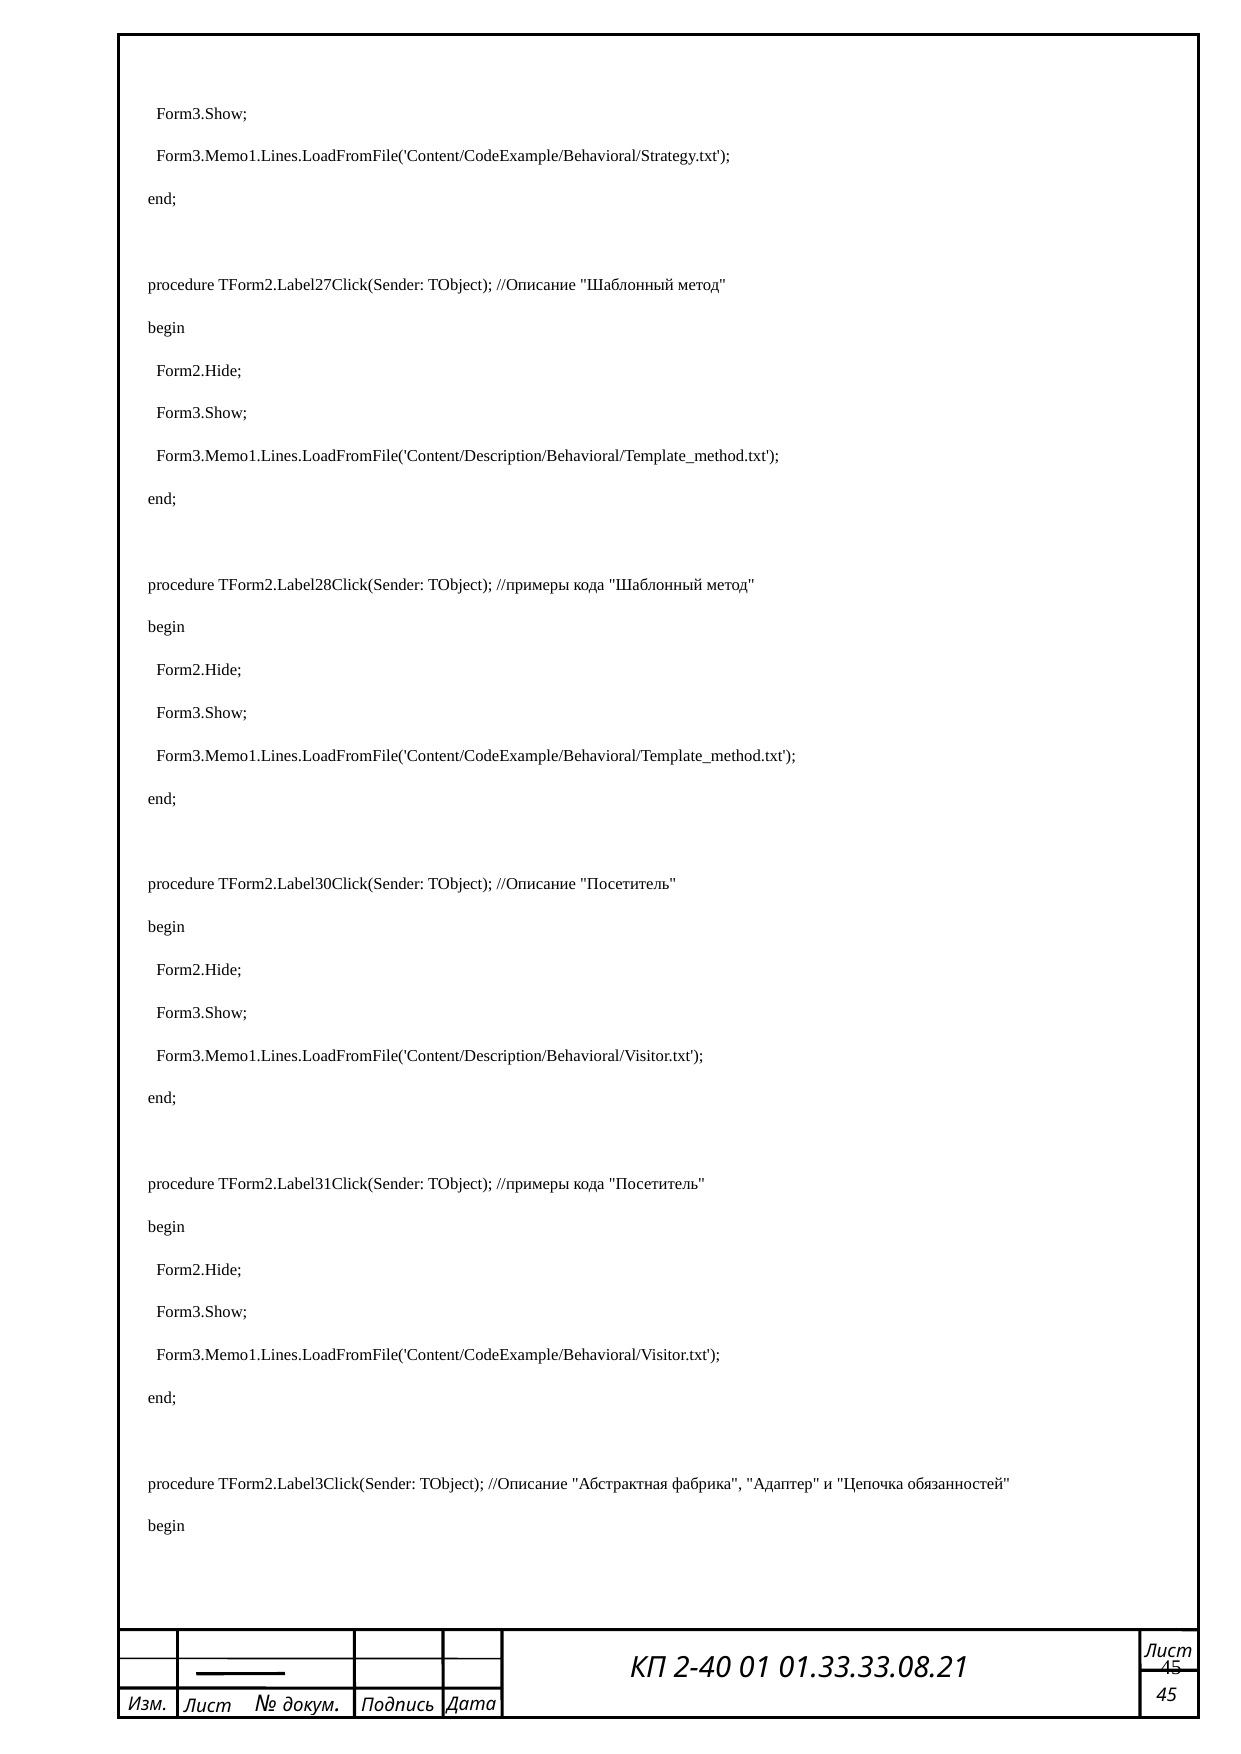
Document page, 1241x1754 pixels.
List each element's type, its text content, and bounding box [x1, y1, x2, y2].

text Form3.Memo1.Lines.LoadFromFile('Content/Description/Behavioral/Template_method.txt'); [148, 446, 1181, 465]
text begin [148, 1516, 1181, 1535]
text Form3.Memo1.Lines.LoadFromFile('Content/Description/Behavioral/Visitor.txt'); [148, 1045, 1181, 1064]
text begin [148, 1217, 1181, 1236]
text Form3.Memo1.Lines.LoadFromFile('Content/CodeExample/Behavioral/Strategy.txt'); [148, 146, 1181, 165]
text Form2.Hide; [148, 1259, 1181, 1278]
text end; [148, 489, 1181, 508]
text end; [148, 189, 1181, 208]
text Form3.Show; [148, 1002, 1181, 1022]
text Form3.Show; [148, 103, 1181, 123]
text Form3.Memo1.Lines.LoadFromFile('Content/CodeExample/Behavioral/Visitor.txt'); [148, 1345, 1181, 1364]
text begin [148, 617, 1181, 636]
text begin [148, 917, 1181, 936]
text procedure TForm2.Label28Click(Sender: TObject); //примеры кода "Шаблонный метод" [148, 574, 1181, 593]
text Form2.Hide; [148, 660, 1181, 679]
text end; [148, 1388, 1181, 1407]
text procedure TForm2.Label3Click(Sender: TObject); //Описание "Абстрактная фабрика", "Адаптер" и "Цепочка обязанностей" [148, 1473, 1181, 1493]
text procedure TForm2.Label31Click(Sender: TObject); //примеры кода "Посетитель" [148, 1174, 1181, 1193]
text Form2.Hide; [148, 360, 1181, 379]
text Form3.Show; [148, 703, 1181, 722]
text Form3.Memo1.Lines.LoadFromFile('Content/CodeExample/Behavioral/Template_method.txt'); [148, 746, 1181, 765]
text Form3.Show; [148, 403, 1181, 422]
text end; [148, 788, 1181, 808]
text procedure TForm2.Label27Click(Sender: TObject); //Описание "Шаблонный метод" [148, 275, 1181, 294]
text procedure TForm2.Label30Click(Sender: TObject); //Описание "Посетитель" [148, 874, 1181, 893]
text Form2.Hide; [148, 960, 1181, 979]
text Form3.Show; [148, 1302, 1181, 1321]
text end; [148, 1088, 1181, 1107]
text begin [148, 317, 1181, 337]
